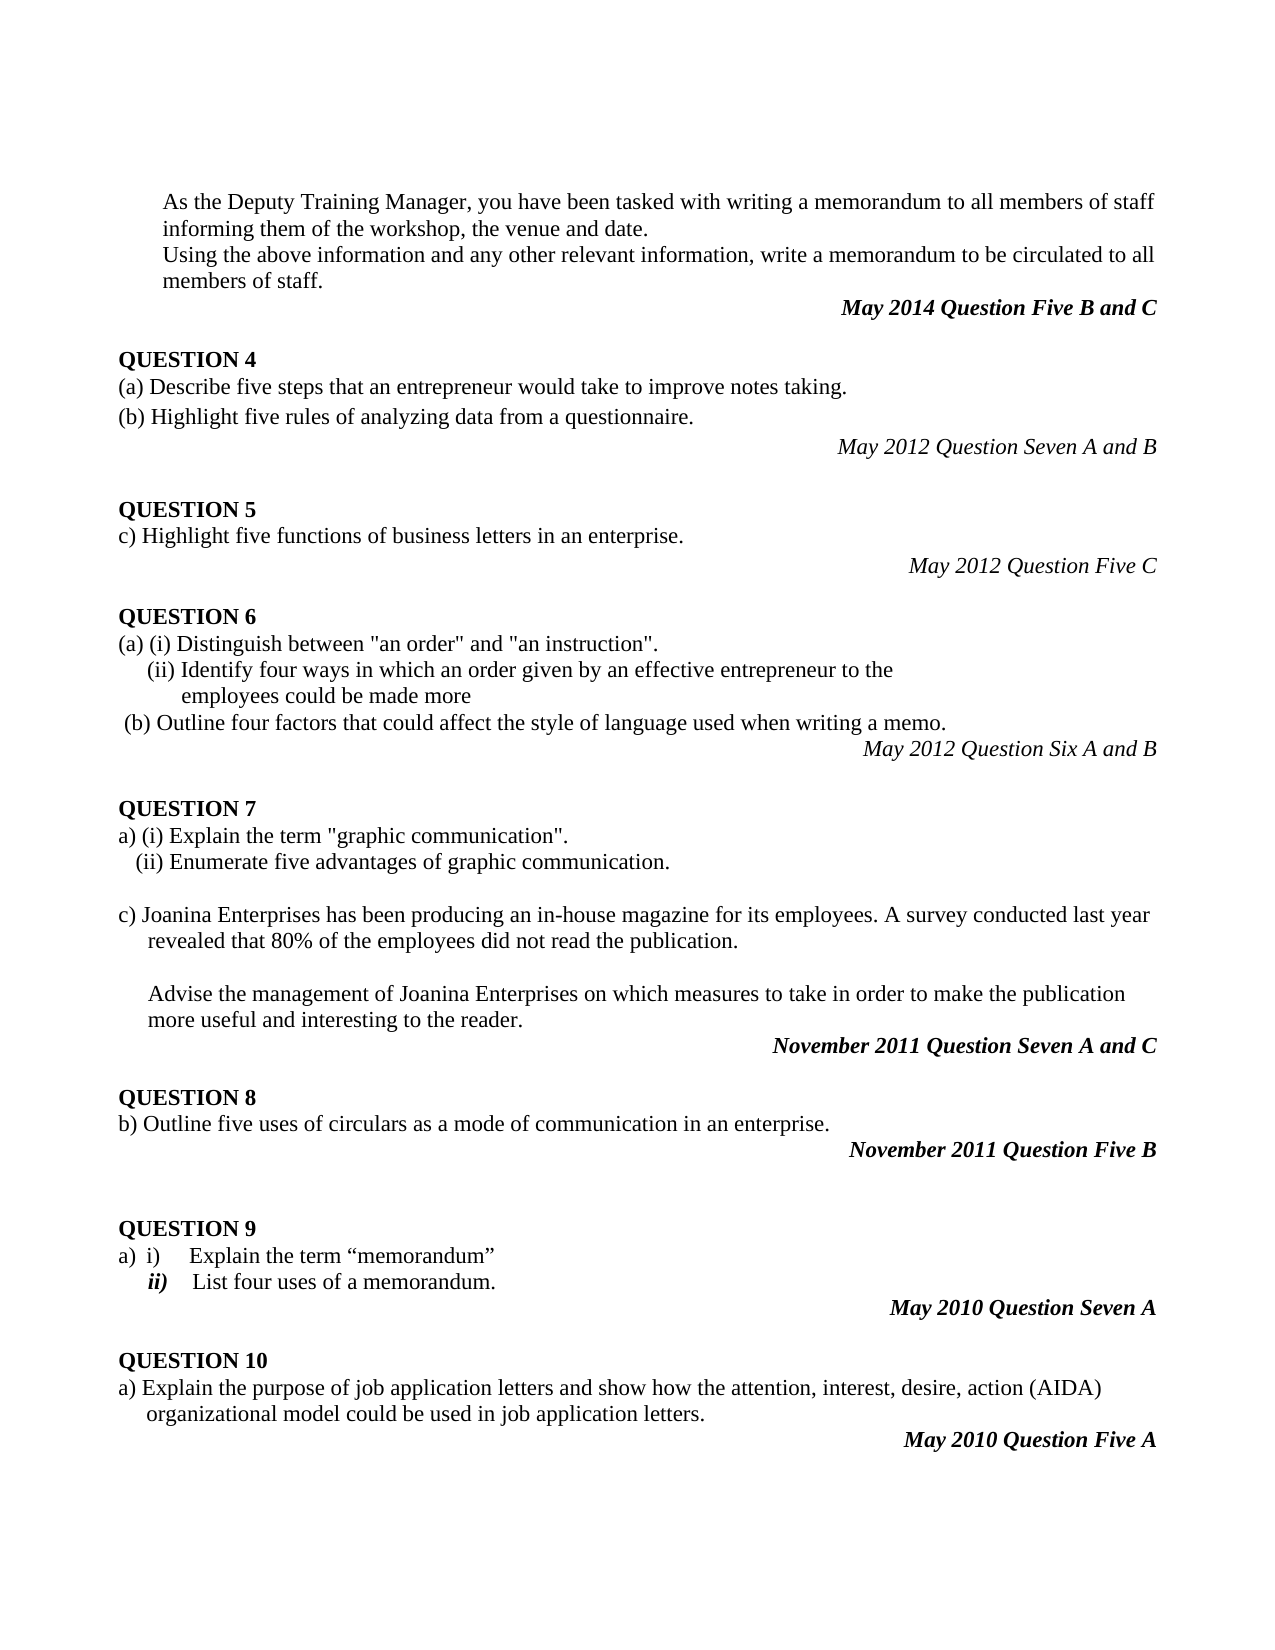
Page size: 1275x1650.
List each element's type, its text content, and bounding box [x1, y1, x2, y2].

text QUESTION 6 [118, 603, 1157, 629]
text (b) Outline four factors that could affect the style of language used when writing a memo. [118, 709, 1157, 735]
text November 2011 Question Five B [118, 1136, 1157, 1163]
text As the Deputy Training Manager, you have been tasked with writing a memorandum to all members of staff informing them of the workshop, the venue and date. [162, 188, 1157, 241]
text QUESTION 8 [118, 1084, 1157, 1110]
text b) Outline five uses of circulars as a mode of communication in an enterprise. [118, 1110, 1157, 1136]
text (ii) Enumerate five advantages of graphic communication. [118, 848, 1157, 874]
text QUESTION 5 [118, 496, 1157, 522]
text (a) Describe five steps that an entrepreneur would take to improve notes taking. [118, 373, 1157, 399]
text QUESTION 4 [118, 346, 1157, 373]
text May 2012 Question Six A and B [118, 735, 1157, 761]
text a) Explain the purpose of job application letters and show how the attention, interest, desire, action (AIDA) organizational model could be used in job application letters. [118, 1373, 1157, 1426]
list May 2010 Question Seven A [231, 1294, 1157, 1321]
text Advise the management of Joanina Enterprises on which measures to take in order to make the publication more useful and interesting to the reader. [148, 980, 1157, 1033]
text May 2012 Question Seven A and B [118, 433, 1157, 459]
text May 2014 Question Five B and C [118, 294, 1157, 320]
text May 2012 Question Five C [118, 552, 1157, 578]
text (a) (i) Distinguish between "an order" and "an instruction". [118, 629, 1157, 656]
text c) Joanina Enterprises has been producing an in-house magazine for its employees. A survey conducted last year revealed that 80% of the employees did not read the publication. [118, 901, 1157, 953]
text May 2010 Question Five A [118, 1426, 1157, 1453]
list i) Explain the term “memorandum” [118, 1242, 1157, 1268]
text a) (i) Explain the term "graphic communication". [118, 822, 1157, 848]
text (b) Highlight five rules of analyzing data from a questionnaire. [118, 403, 1157, 429]
text c) Highlight five functions of business letters in an enterprise. [118, 522, 1157, 548]
text (ii) Identify four ways in which an order given by an effective entrepreneur to the [118, 656, 1157, 682]
text QUESTION 9 [118, 1215, 1157, 1242]
text QUESTION 10 [118, 1347, 1157, 1373]
text employees could be made more [118, 682, 1157, 709]
list List four uses of a memorandum. [148, 1268, 1157, 1294]
text November 2011 Question Seven A and C [118, 1033, 1157, 1059]
text Using the above information and any other relevant information, write a memorandum to be circulated to all members of staff. [162, 241, 1157, 294]
text QUESTION 7 [118, 795, 1157, 822]
